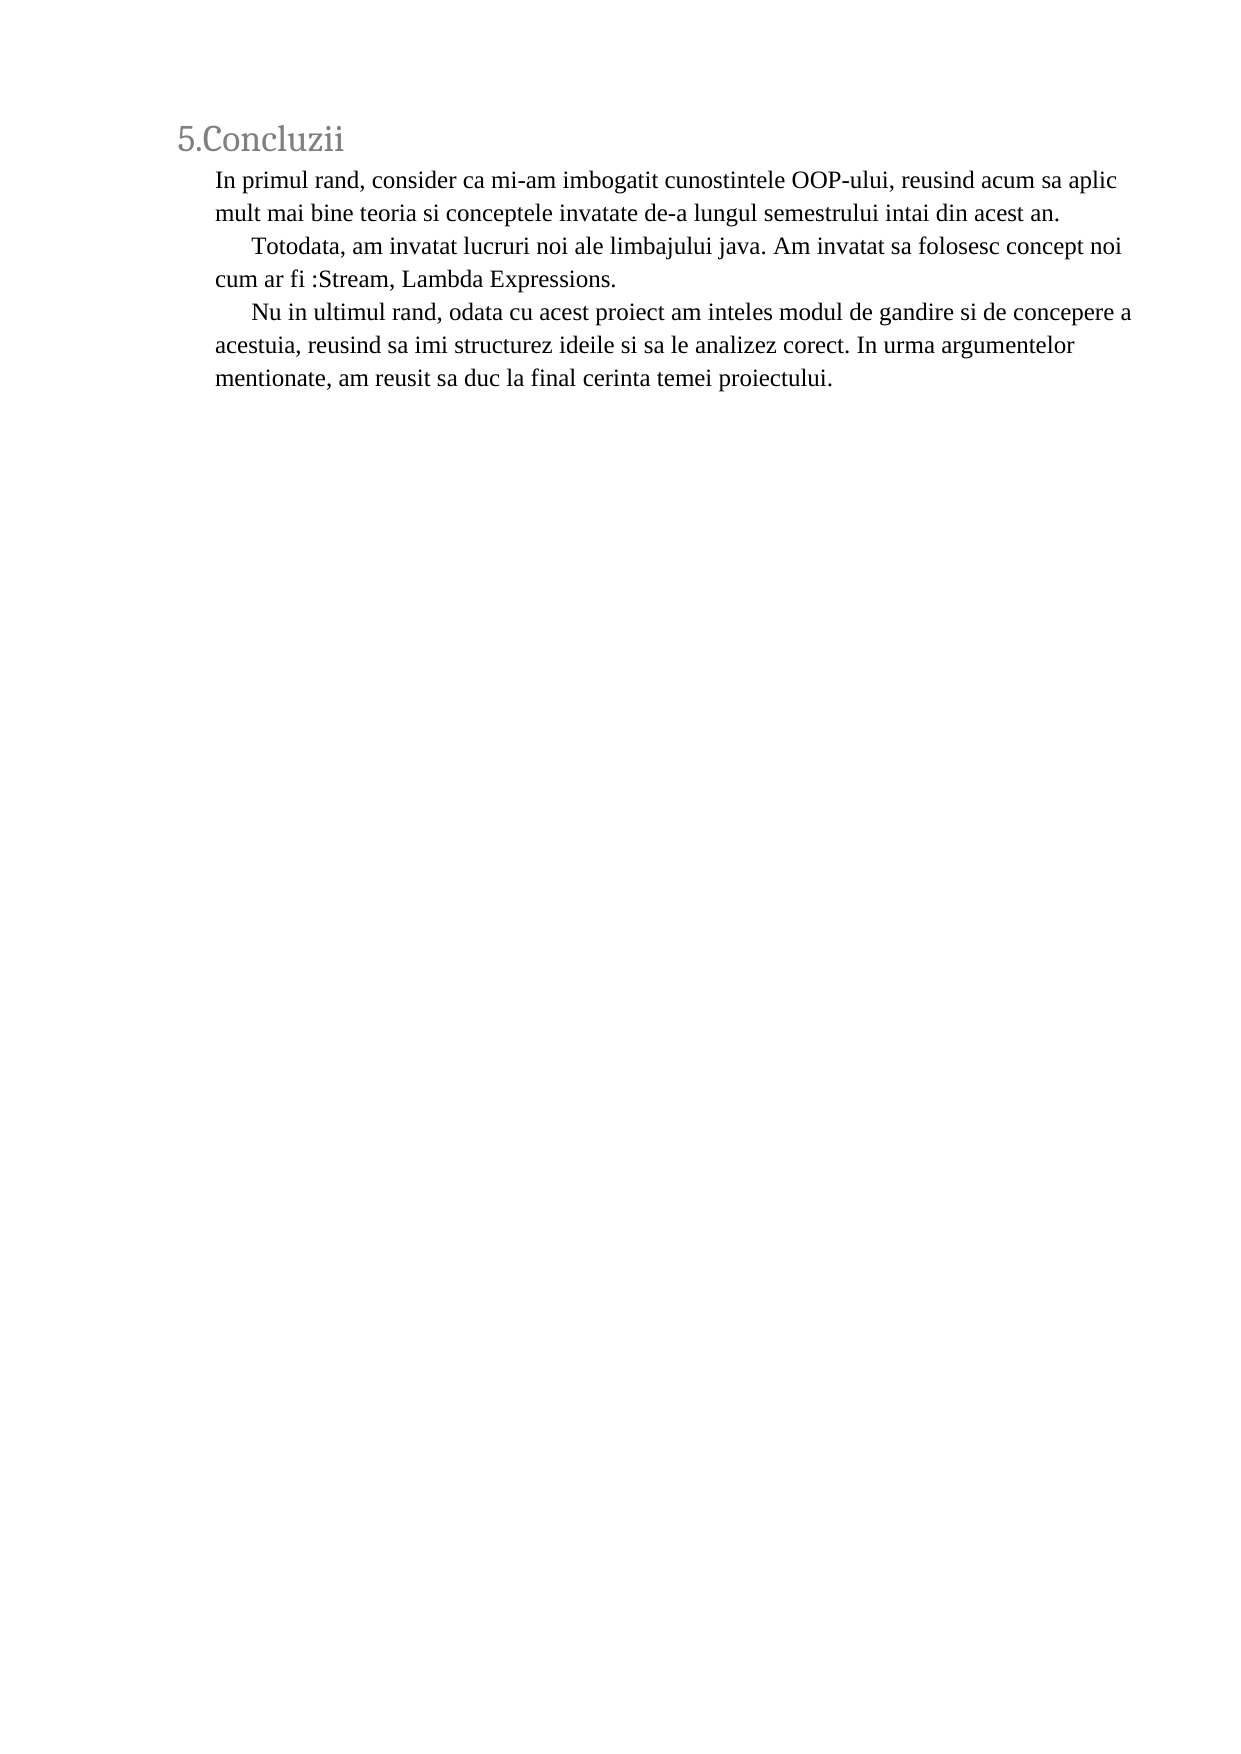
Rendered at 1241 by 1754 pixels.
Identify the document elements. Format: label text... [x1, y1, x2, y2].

list In primul rand, consider ca mi-am imbogatit cunostintele OOP-ului, reusind acum sa aplic mult mai bine teoria si conceptele invatate de-a lungul semestrului intai din acest an. [215, 165, 1152, 227]
list Totodata, am invatat lucruri noi ale limbajului java. Am invatat sa folosesc concept noi cum ar fi :Stream, Lambda Expressions. [215, 231, 1152, 293]
list Nu in ultimul rand, odata cu acest proiect am inteles modul de gandire si de concepere a acestuia, reusind sa imi structurez ideile si sa le analizez corect. In urma argumentelor mentionate, am reusit sa duc la final cerinta temei proiectului. [215, 297, 1152, 392]
text 5.Concluzii [177, 118, 1152, 161]
